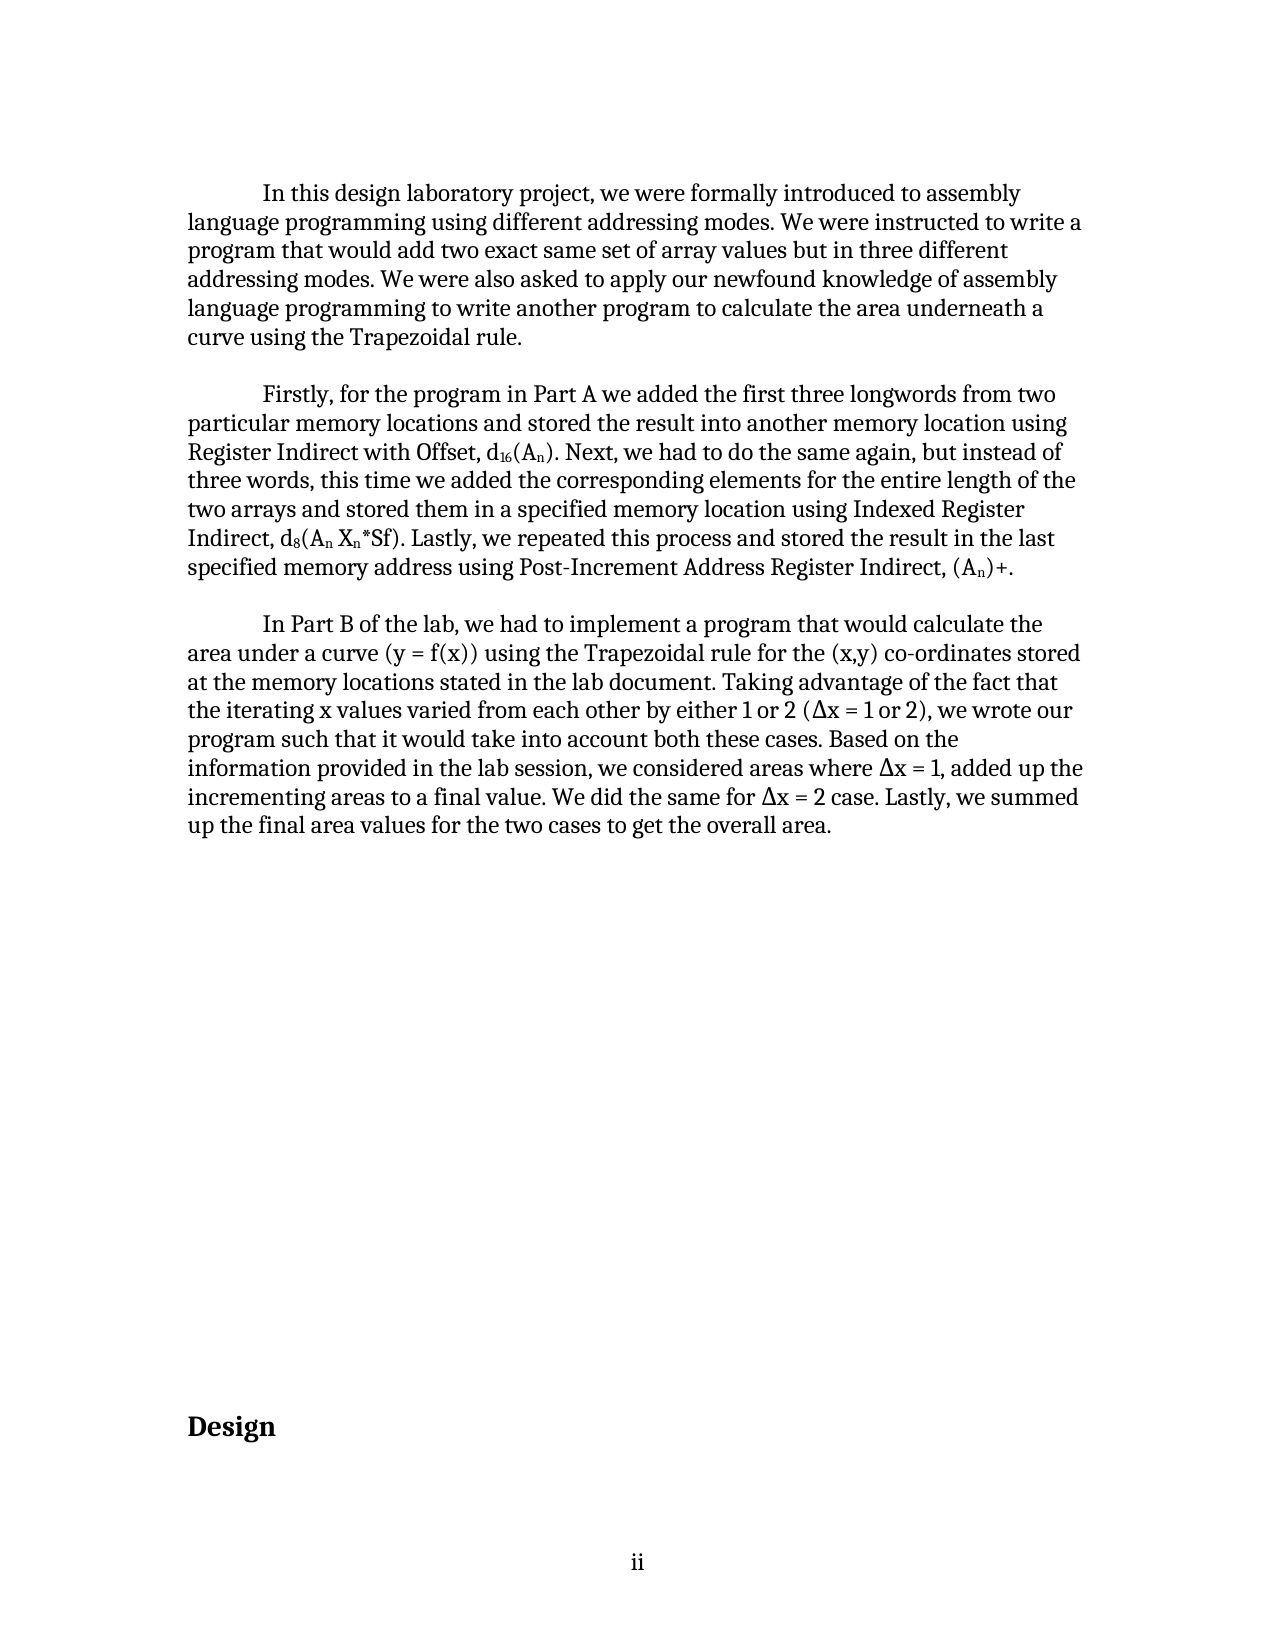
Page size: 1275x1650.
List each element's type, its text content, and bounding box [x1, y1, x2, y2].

text Firstly, for the program in Part A we added the first three longwords from two particular memory locations and stored the result into another memory location using Register Indirect with Offset, d16(An). Next, we had to do the same again, but instead of three words, this time we added the corresponding elements for the entire length of the two arrays and stored them in a specified memory location using Indexed Register Indirect, d8(An Xn*Sf). Lastly, we repeated this process and stored the result in the last specified memory address using Post-Increment Address Register Indirect, (An)+. [187, 380, 1087, 581]
text Design [187, 1410, 1087, 1444]
text In Part B of the lab, we had to implement a program that would calculate the area under a curve (y = f(x)) using the Trapezoidal rule for the (x,y) co-ordinates stored at the memory locations stated in the lab document. Taking advantage of the fact that the iterating x values varied from each other by either 1 or 2 (Δx = 1 or 2), we wrote our program such that it would take into account both these cases. Based on the information provided in the lab session, we considered areas where Δx = 1, added up the incrementing areas to a final value. We did the same for Δx = 2 case. Lastly, we summed up the final area values for the two cases to get the overall area. [187, 610, 1087, 840]
text In this design laboratory project, we were formally introduced to assembly language programming using different addressing modes. We were instructed to write a program that would add two exact same set of array values but in three different addressing modes. We were also asked to apply our newfound knowledge of assembly language programming to write another program to calculate the area underneath a curve using the Trapezoidal rule. [187, 179, 1087, 351]
